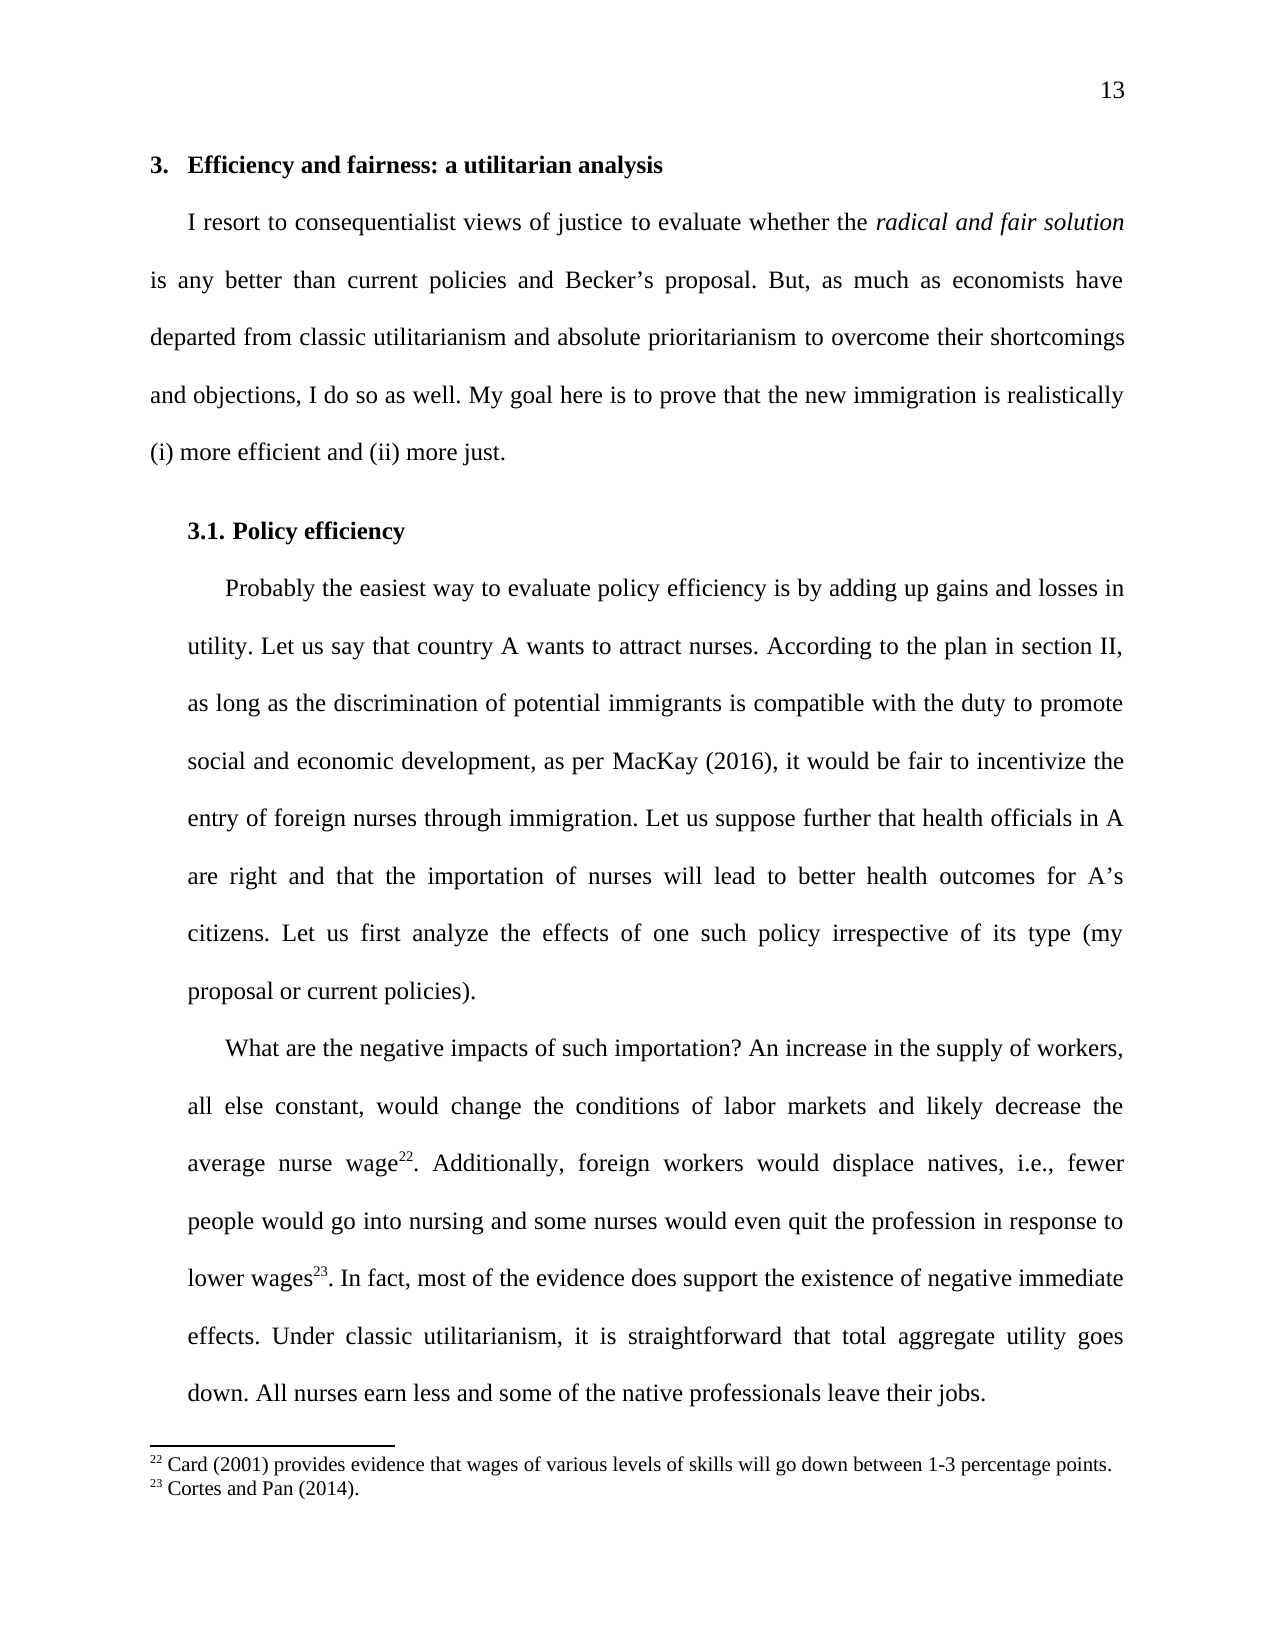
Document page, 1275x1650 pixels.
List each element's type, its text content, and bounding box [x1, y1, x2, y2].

text What are the negative impacts of such importation? An increase in the supply of workers, all else constant, would change the conditions of labor markets and likely decrease the average nurse wage. Additionally, foreign workers would displace natives, i.e., fewer people would go into nursing and some nurses would even quit the profession in response to lower wages. In fact, most of the evidence does support the existence of negative immediate effects. Under classic utilitarianism, it is straightforward that total aggregate utility goes down. All nurses earn less and some of the native professionals leave their jobs. [187, 1033, 1125, 1407]
text I resort to consequentialist views of justice to evaluate whether the radical and fair solution is any better than current policies and Becker’s proposal. But, as much as economists have departed from classic utilitarianism and absolute prioritarianism to overcome their shortcomings and objections, I do so as well. My goal here is to prove that the new immigration is realistically (i) more efficient and (ii) more just. [150, 207, 1125, 466]
subtitle Policy efficiency [187, 516, 1125, 544]
subtitle Efficiency and fairness: a utilitarian analysis [150, 150, 1125, 179]
text Probably the easiest way to evaluate policy efficiency is by adding up gains and losses in utility. Let us say that country A wants to attract nurses. According to the plan in section II, as long as the discrimination of potential immigrants is compatible with the duty to promote social and economic development, as per MacKay (2016), it would be fair to incentivize the entry of foreign nurses through immigration. Let us suppose further that health officials in A are right and that the importation of nurses will lead to better health outcomes for A’s citizens. Let us first analyze the effects of one such policy irrespective of its type (my proposal or current policies). [187, 573, 1125, 1004]
